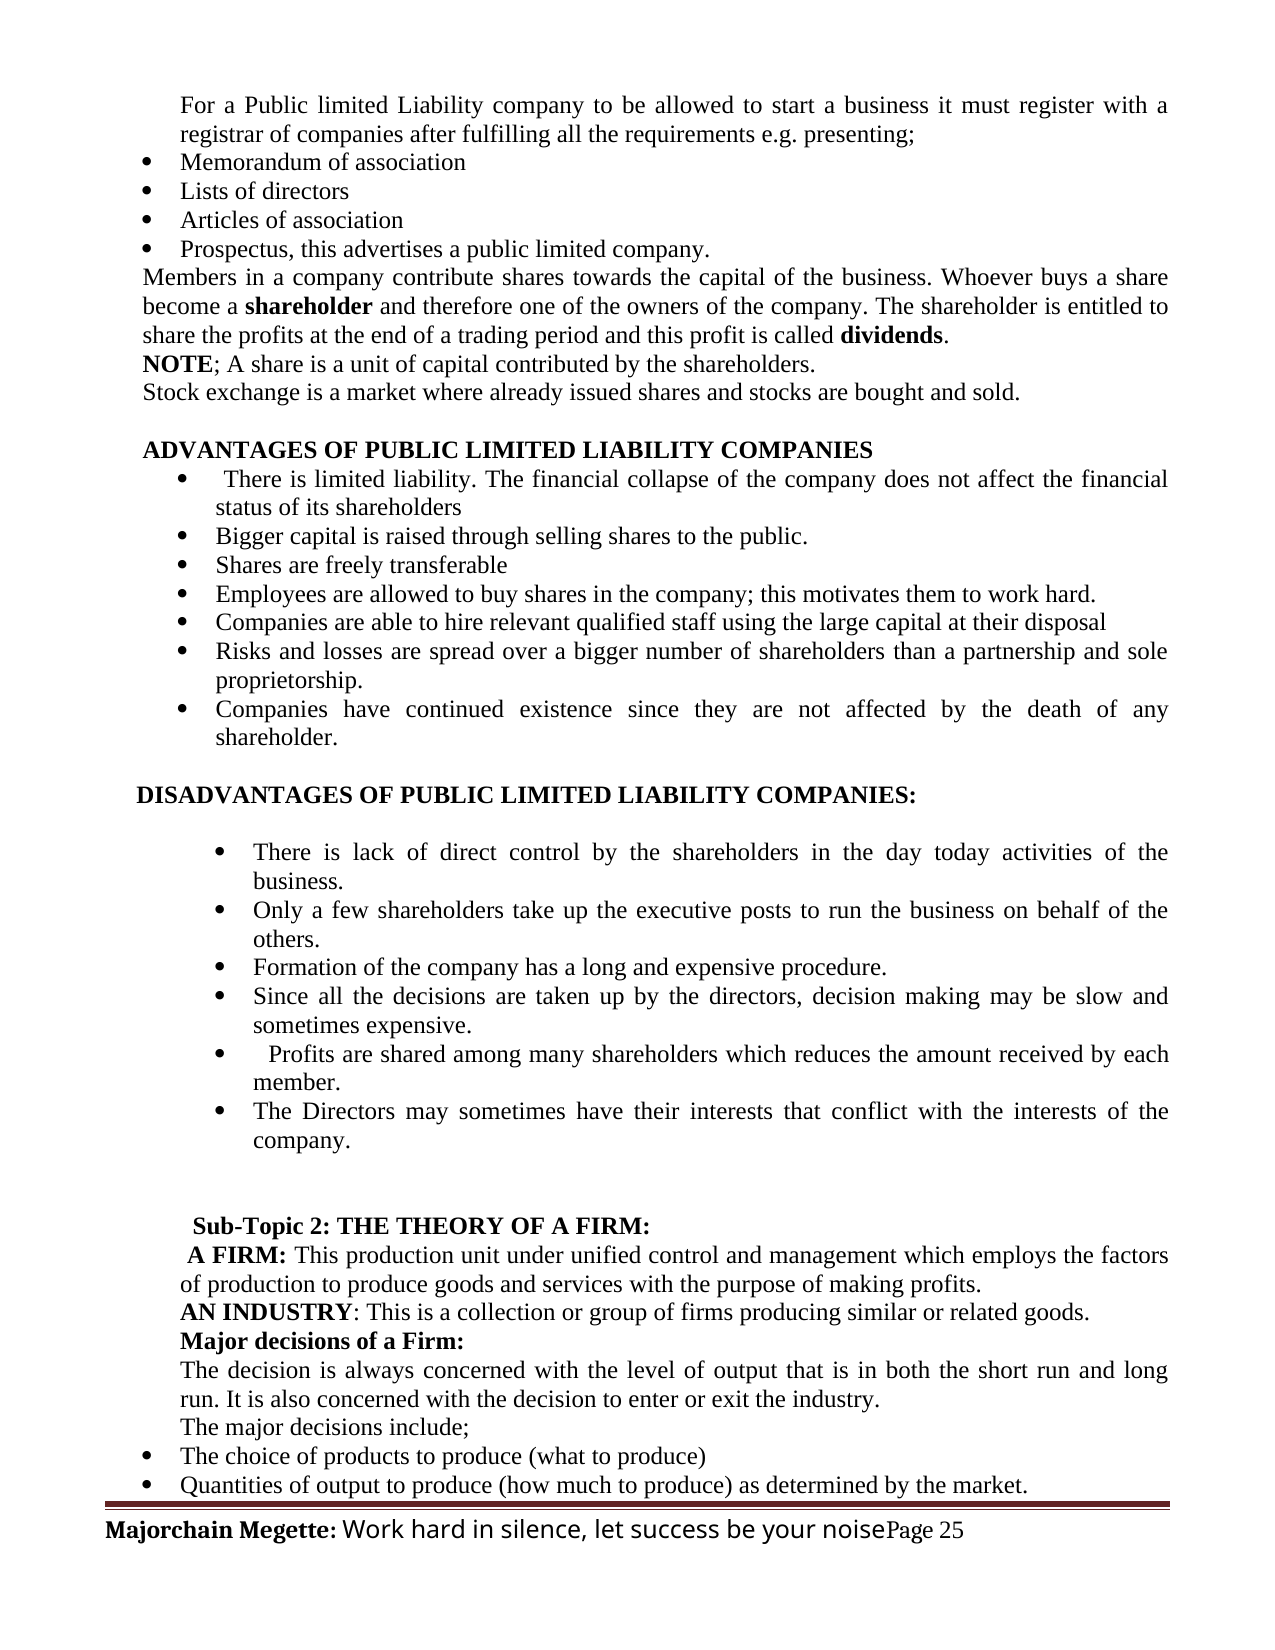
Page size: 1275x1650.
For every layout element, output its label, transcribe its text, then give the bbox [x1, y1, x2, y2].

text AN INDUSTRY: This is a collection or group of firms producing similar or related goods. [180, 1297, 1170, 1326]
list Formation of the company has a long and expensive procedure. [215, 952, 1170, 981]
list The choice of products to produce (what to produce) [142, 1441, 1170, 1470]
text Major decisions of a Firm: [180, 1326, 1170, 1355]
list Shares are freely transferable [178, 550, 1170, 579]
list Companies have continued existence since they are not affected by the death of any shareholder. [178, 694, 1170, 751]
list Since all the decisions are taken up by the directors, decision making may be slow and sometimes expensive. [215, 981, 1170, 1039]
list There is lack of direct control by the shareholders in the day today activities of the business. [215, 837, 1170, 895]
list Employees are allowed to buy shares in the company; this motivates them to work hard. [178, 579, 1170, 607]
list Profits are shared among many shareholders which reduces the amount received by each member. [215, 1039, 1170, 1096]
list Only a few shareholders take up the executive posts to run the business on behalf of the others. [215, 895, 1170, 952]
list There is limited liability. The financial collapse of the company does not affect the financial status of its shareholders [178, 464, 1170, 521]
list Lists of directors [142, 176, 1170, 205]
list Companies are able to hire relevant qualified staff using the large capital at their disposal [178, 607, 1170, 636]
text The major decisions include; [180, 1412, 1170, 1441]
list Bigger capital is raised through selling shares to the public. [178, 521, 1170, 550]
text A FIRM: This production unit under unified control and management which employs the factors of production to produce goods and services with the purpose of making profits. [180, 1240, 1170, 1297]
list Articles of association [142, 205, 1170, 234]
text ADVANTAGES OF PUBLIC LIMITED LIABILITY COMPANIES [142, 435, 1170, 464]
text NOTE; A share is a unit of capital contributed by the shareholders. [142, 349, 1170, 377]
text Members in a company contribute shares towards the capital of the business. Whoever buys a share become a shareholder and therefore one of the owners of the company. The shareholder is entitled to share the profits at the end of a trading period and this profit is called dividends. [142, 262, 1170, 349]
list Risks and losses are spread over a bigger number of shareholders than a partnership and sole proprietorship. [178, 636, 1170, 694]
text DISADVANTAGES OF PUBLIC LIMITED LIABILITY COMPANIES: [105, 780, 1170, 809]
text Sub-Topic 2: THE THEORY OF A FIRM: [180, 1211, 1170, 1240]
list Quantities of output to produce (how much to produce) as determined by the market. [142, 1470, 1170, 1499]
text Stock exchange is a market where already issued shares and stocks are bought and sold. [142, 377, 1170, 406]
list The Directors may sometimes have their interests that conflict with the interests of the company. [215, 1096, 1170, 1154]
text The decision is always concerned with the level of output that is in both the short run and long run. It is also concerned with the decision to enter or exit the industry. [180, 1355, 1170, 1412]
list Prospectus, this advertises a public limited company. [142, 234, 1170, 262]
text For a Public limited Liability company to be allowed to start a business it must register with a registrar of companies after fulfilling all the requirements e.g. presenting; [180, 90, 1170, 147]
list Memorandum of association [142, 147, 1170, 176]
